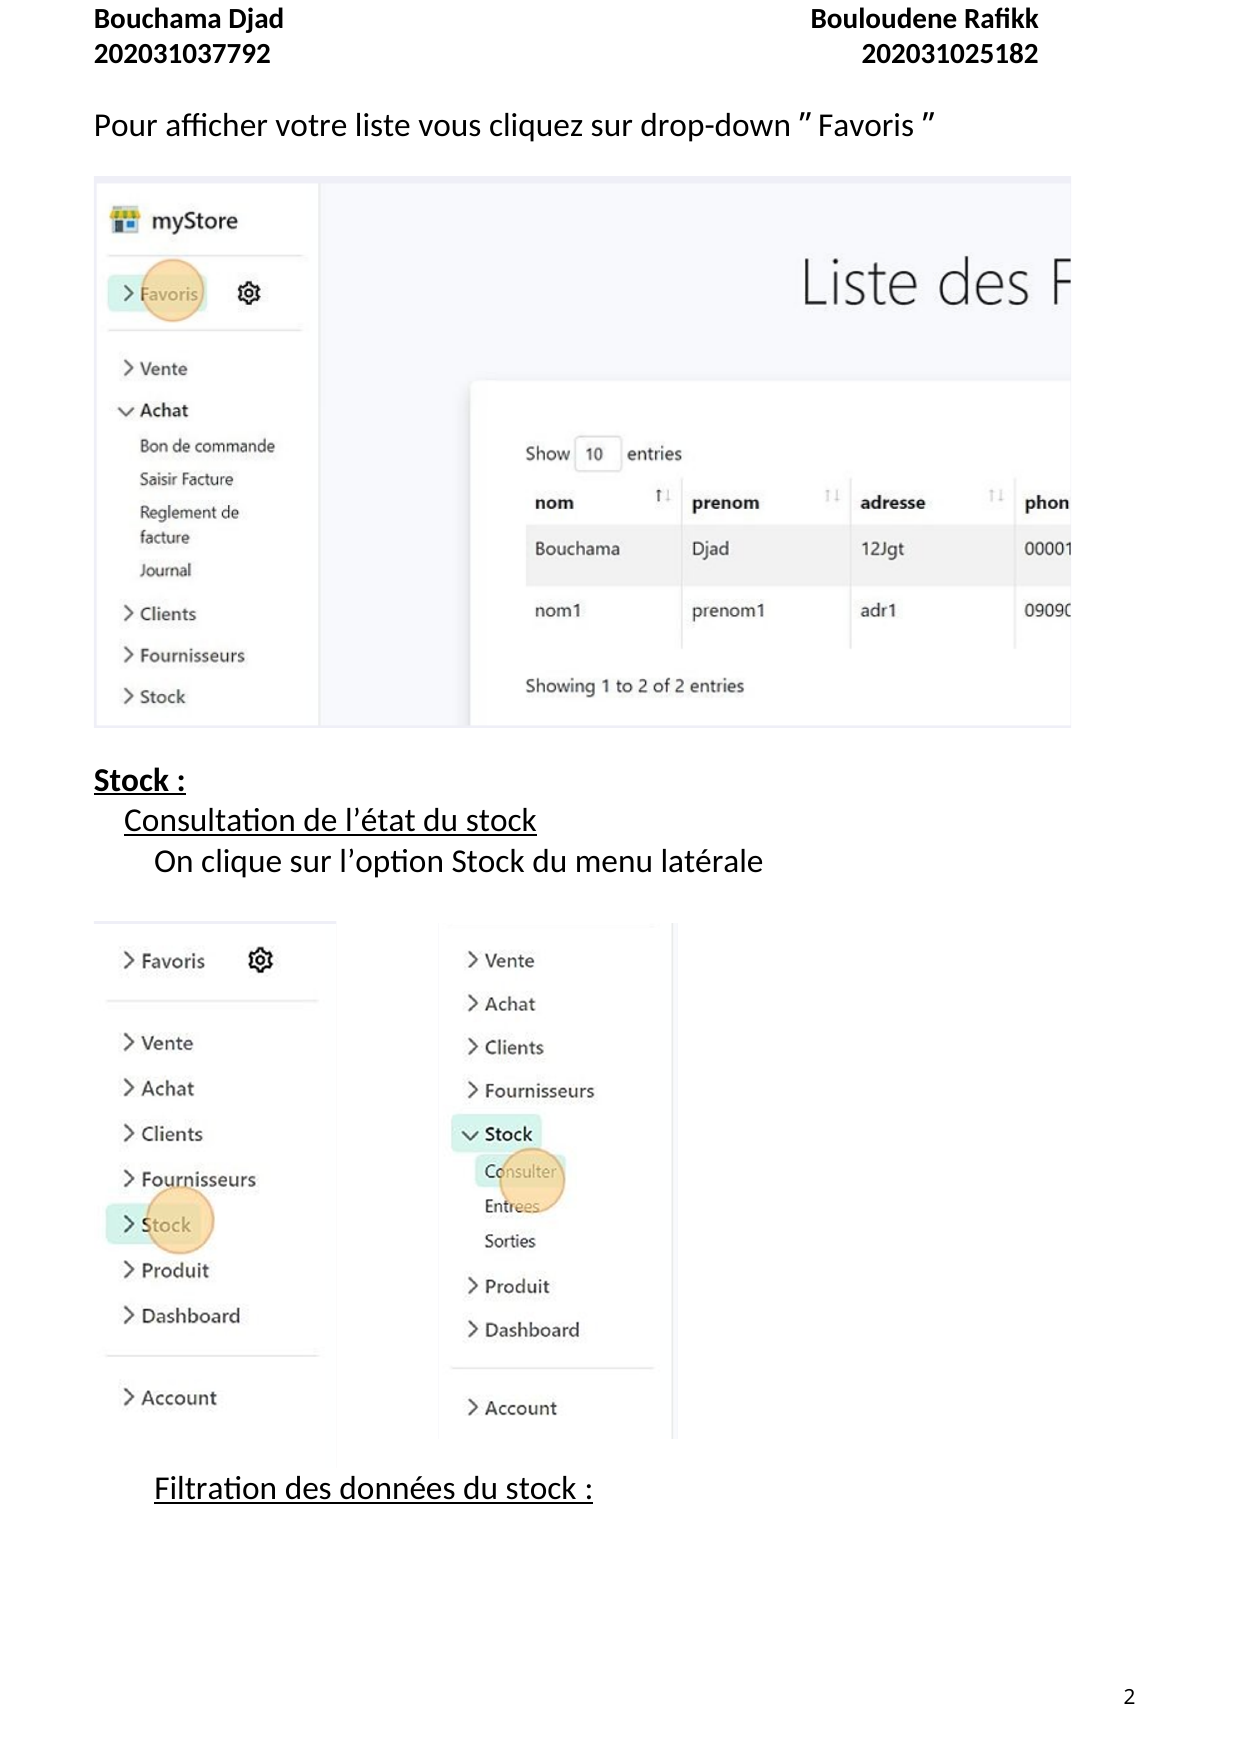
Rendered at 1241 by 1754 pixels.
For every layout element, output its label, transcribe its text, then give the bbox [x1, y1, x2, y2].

picture [93, 176, 1072, 728]
picture [93, 921, 337, 1468]
text Stock : [94, 759, 1159, 799]
text Consultation de l’état du stock [94, 799, 1159, 840]
text Pour afficher votre liste vous cliquez sur drop-down ʺ Favoris ʺ [94, 104, 1159, 145]
text On clique sur l’option Stock du menu latérale [94, 840, 1159, 881]
picture [438, 923, 678, 1439]
text Filtration des données du stock : [94, 1467, 1159, 1508]
